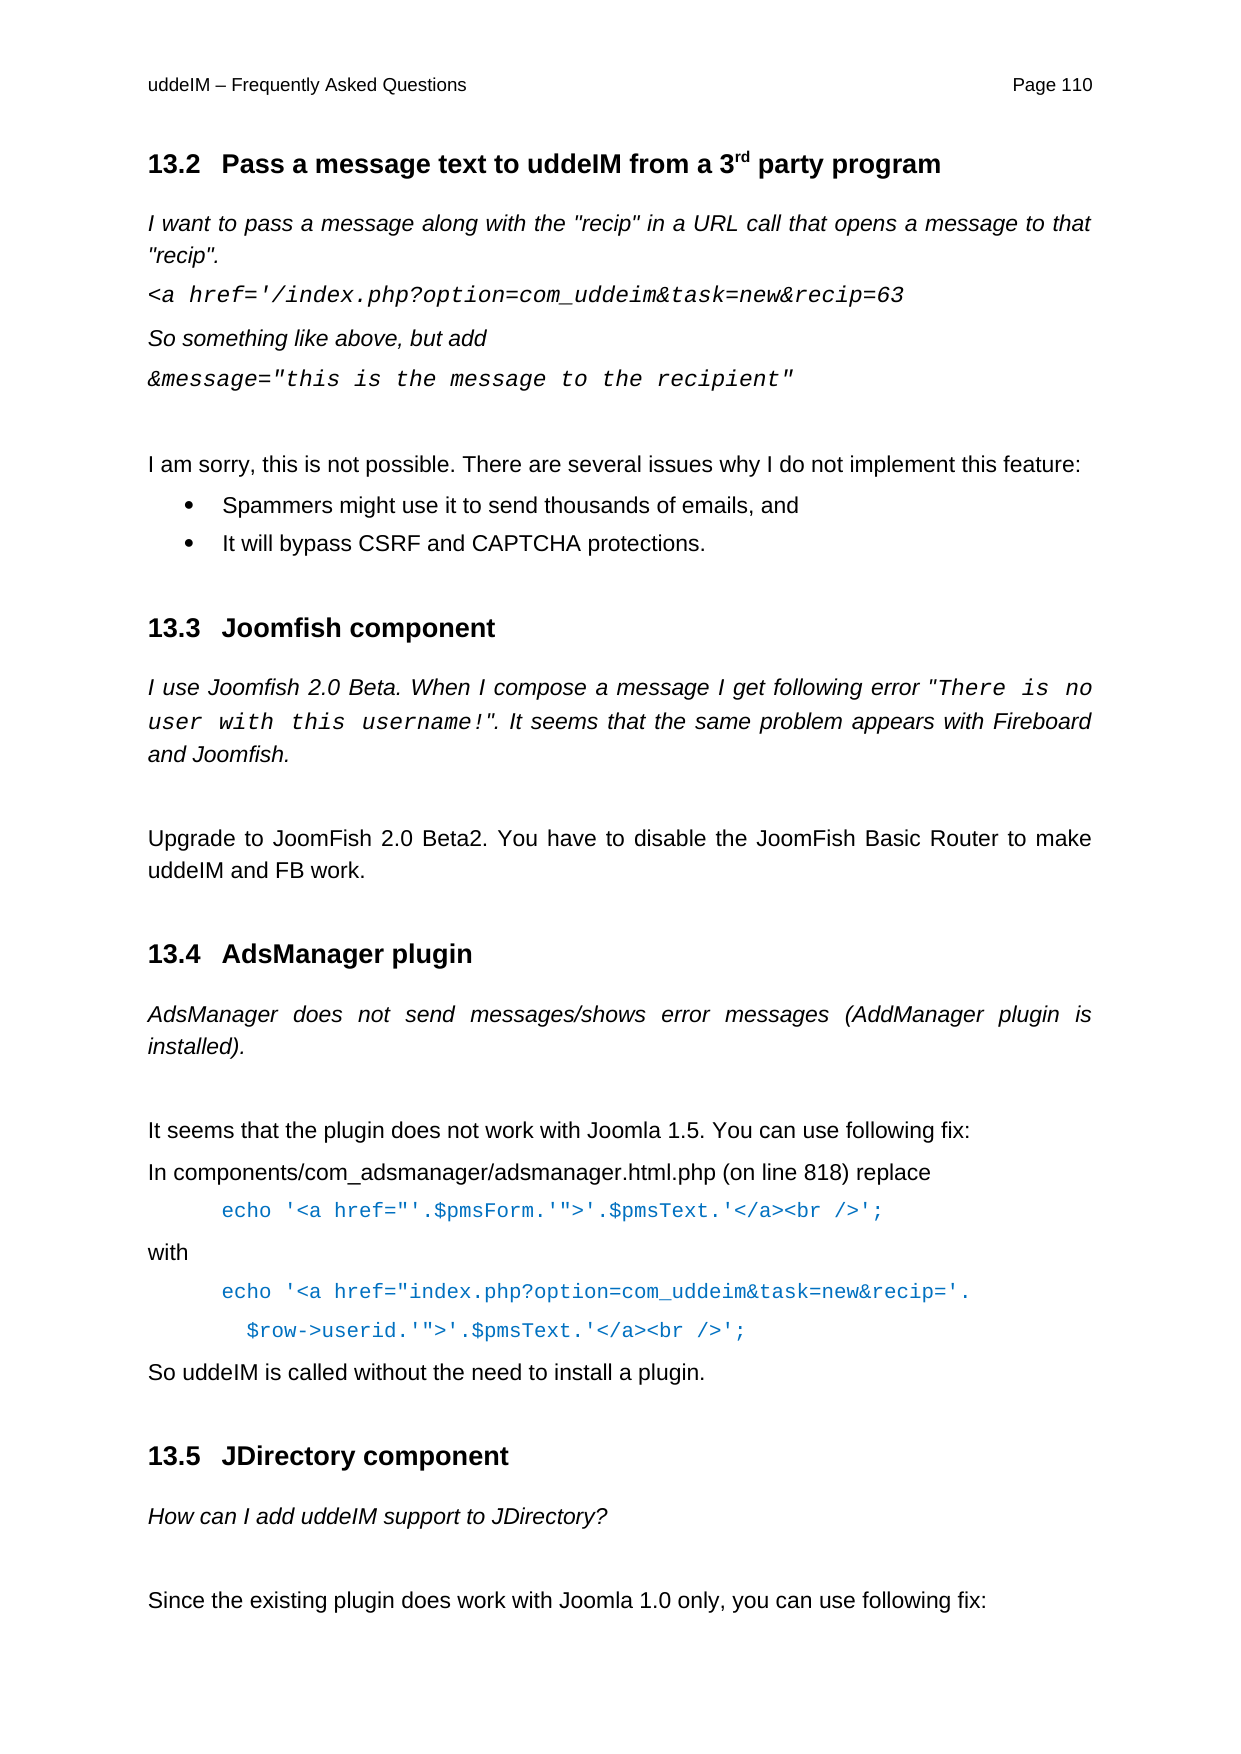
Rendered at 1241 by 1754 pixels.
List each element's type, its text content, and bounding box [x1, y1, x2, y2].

text I want to pass a message along with the "recip" in a URL call that opens a message to that "recip". [148, 210, 1093, 268]
subtitle Joomfish component [148, 612, 1093, 643]
subtitle JDirectory component [148, 1440, 1093, 1472]
subtitle AdsManager plugin [148, 938, 1093, 970]
text <a href='/index.php?option=com_uddeim&task=new&recip=63 [148, 284, 1093, 309]
text $row->userid.'">'.$pmsText.'</a><br />'; [221, 1320, 1093, 1344]
text It seems that the plugin does not work with Joomla 1.5. You can use following fix: [148, 1117, 1093, 1143]
list Spammers might use it to send thousands of emails, and [185, 492, 1093, 519]
text echo '<a href="'.$pmsForm.'">'.$pmsText.'</a><br />'; [221, 1201, 1093, 1224]
subtitle Pass a message text to uddeIM from a 3rd party program [148, 148, 1093, 179]
text Upgrade to JoomFish 2.0 Beta2. You have to disable the JoomFish Basic Router to make uddeIM and FB work. [148, 825, 1093, 883]
text &message="this is the message to the recipient" [148, 367, 1093, 393]
text AdsManager does not send messages/shows error messages (AddManager plugin is installed). [148, 1001, 1093, 1059]
text How can I add uddeIM support to JDirectory? [148, 1503, 1093, 1529]
text In components/com_adsmanager/adsmanager.html.php (on line 818) replace [148, 1158, 1093, 1185]
text Since the existing plugin does work with Joomla 1.0 only, you can use following fix: [148, 1587, 1093, 1613]
text echo '<a href="index.php?option=com_uddeim&task=new&recip='. [221, 1281, 1093, 1305]
text So something like above, but add [148, 325, 1093, 351]
text I use Joomfish 2.0 Beta. When I compose a message I get following error "There is no user with this username!". It seems that the same problem appears with Fireboard and Joomfish. [148, 674, 1093, 768]
list It will bypass CSRF and CAPTCHA protections. [185, 530, 1093, 557]
text So uddeIM is called without the need to install a plugin. [148, 1359, 1093, 1385]
text with [148, 1239, 1093, 1266]
text I am sorry, this is not possible. There are several issues why I do not implement this feature: [148, 451, 1093, 477]
